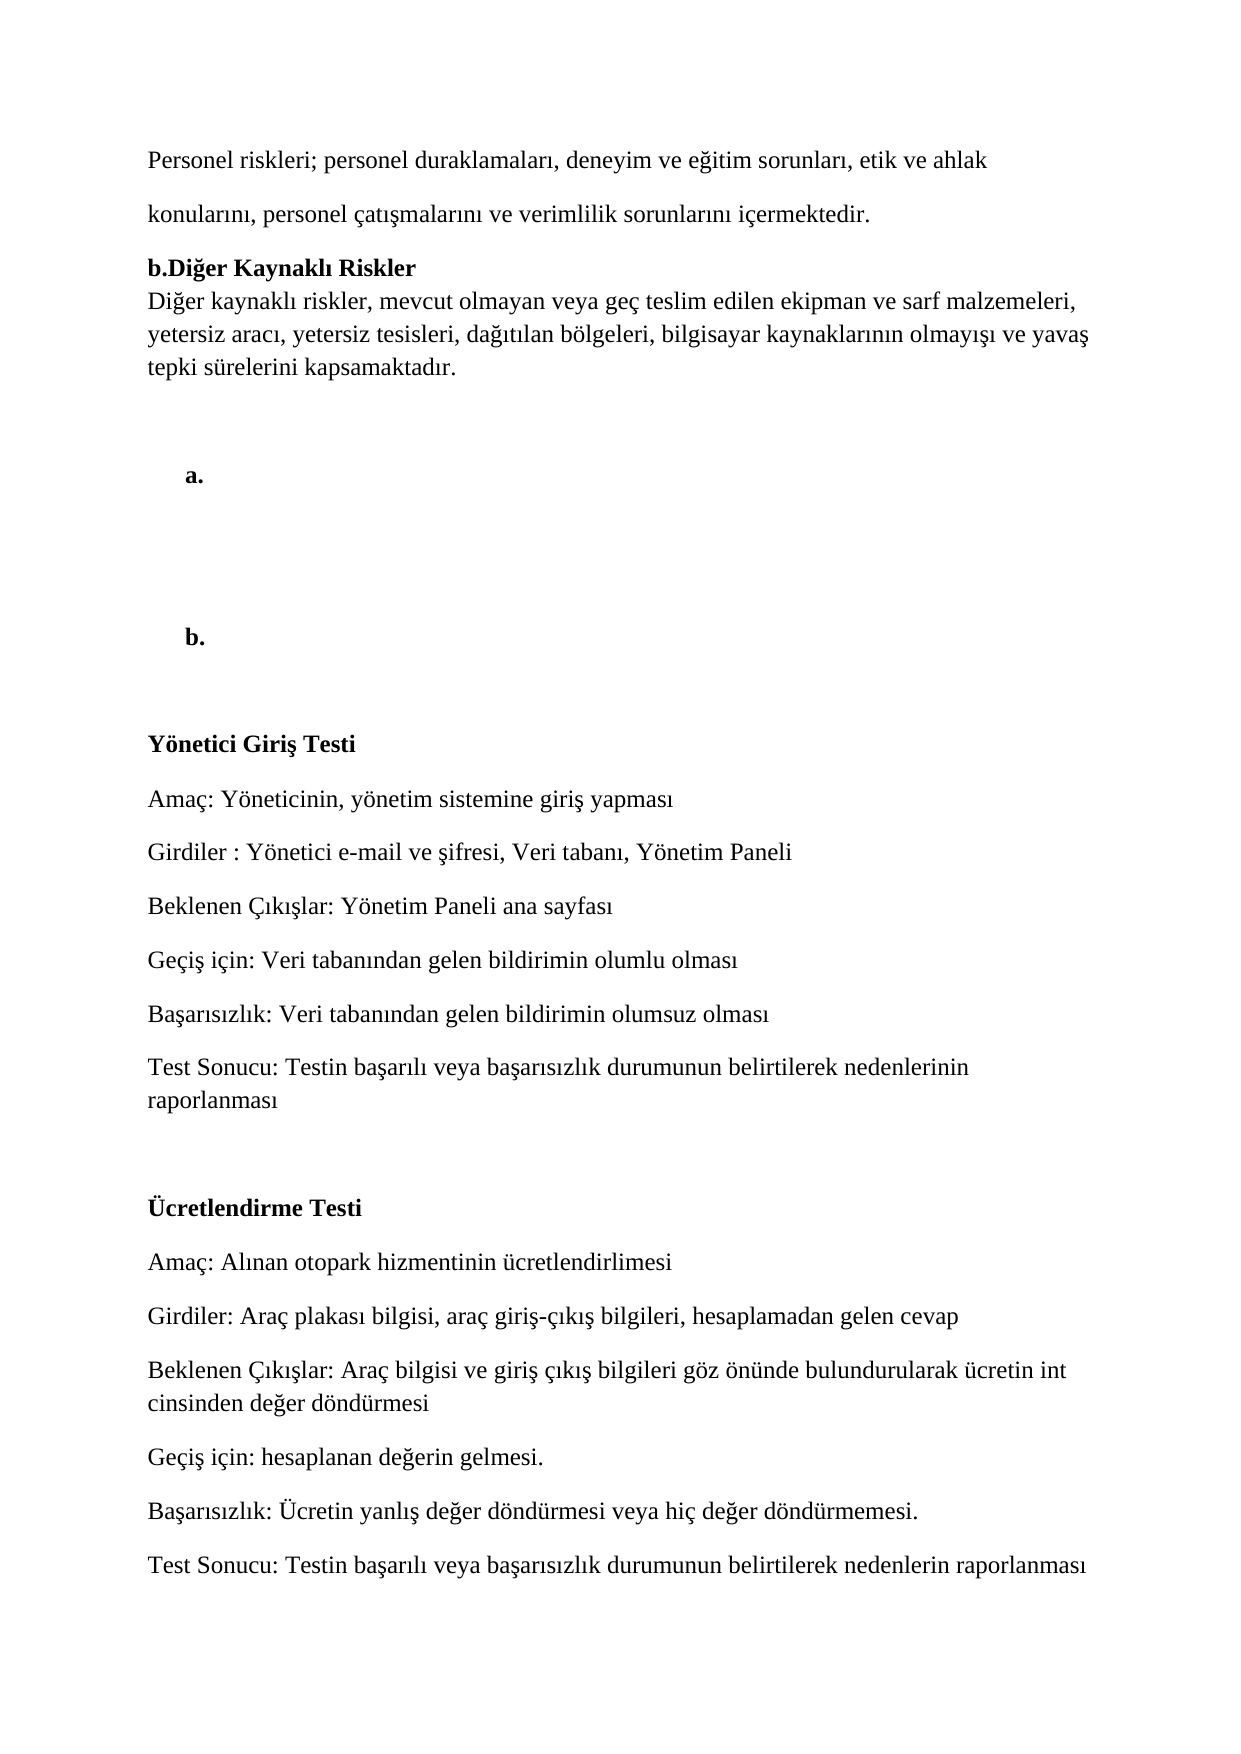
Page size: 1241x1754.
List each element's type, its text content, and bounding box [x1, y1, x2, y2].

text Diğer kaynaklı riskler, mevcut olmayan veya geç teslim edilen ekipman ve sarf malzemeleri, yetersiz aracı, yetersiz tesisleri, dağıtılan bölgeleri, bilgisayar kaynaklarının olmayışı ve yavaş tepki sürelerini kapsamaktadır. [147, 286, 1094, 381]
subtitle a. [185, 460, 1240, 489]
text Personel riskleri; personel duraklamaları, deneyim ve eğitim sorunları, etik ve ahlak konularını, personel çatışmalarını ve verimlilik sorunlarını içermektedir. [147, 145, 1081, 228]
text b. [185, 622, 1240, 651]
text Girdiler: Araç plakası bilgisi, araç giriş-çıkış bilgileri, hesaplamadan gelen cevap [147, 1301, 1240, 1330]
text Test Sonucu: Testin başarılı veya başarısızlık durumunun belirtilerek nedenlerin raporlanması [147, 1550, 1240, 1579]
subtitle b.Diğer Kaynaklı Riskler [147, 253, 1240, 282]
text Geçiş için: Veri tabanından gelen bildirimin olumlu olması Başarısızlık: Veri tabanından gelen bildirimin olumsuz olması [147, 945, 771, 1028]
text Amaç: Yöneticinin, yönetim sistemine giriş yapması [147, 784, 1240, 812]
text Geçiş için: hesaplanan değerin gelmesi. [147, 1442, 1240, 1471]
text Girdiler : Yönetici e-mail ve şifresi, Veri tabanı, Yönetim Paneli Beklenen Çıkışlar: Yönetim Paneli ana sayfası [147, 837, 794, 920]
text Yönetici Giriş Testi [147, 729, 1240, 758]
text Test Sonucu: Testin başarılı veya başarısızlık durumunun belirtilerek nedenlerinin raporlanması [147, 1052, 971, 1114]
text Amaç: Alınan otopark hizmentinin ücretlendirlimesi [147, 1247, 1240, 1276]
subtitle Ücretlendirme Testi [147, 1193, 1240, 1222]
text Başarısızlık: Ücretin yanlış değer döndürmesi veya hiç değer döndürmemesi. [147, 1496, 1240, 1525]
text Beklenen Çıkışlar: Araç bilgisi ve giriş çıkış bilgileri göz önünde bulundurularak ücretin int cinsinden değer döndürmesi [147, 1355, 1094, 1417]
